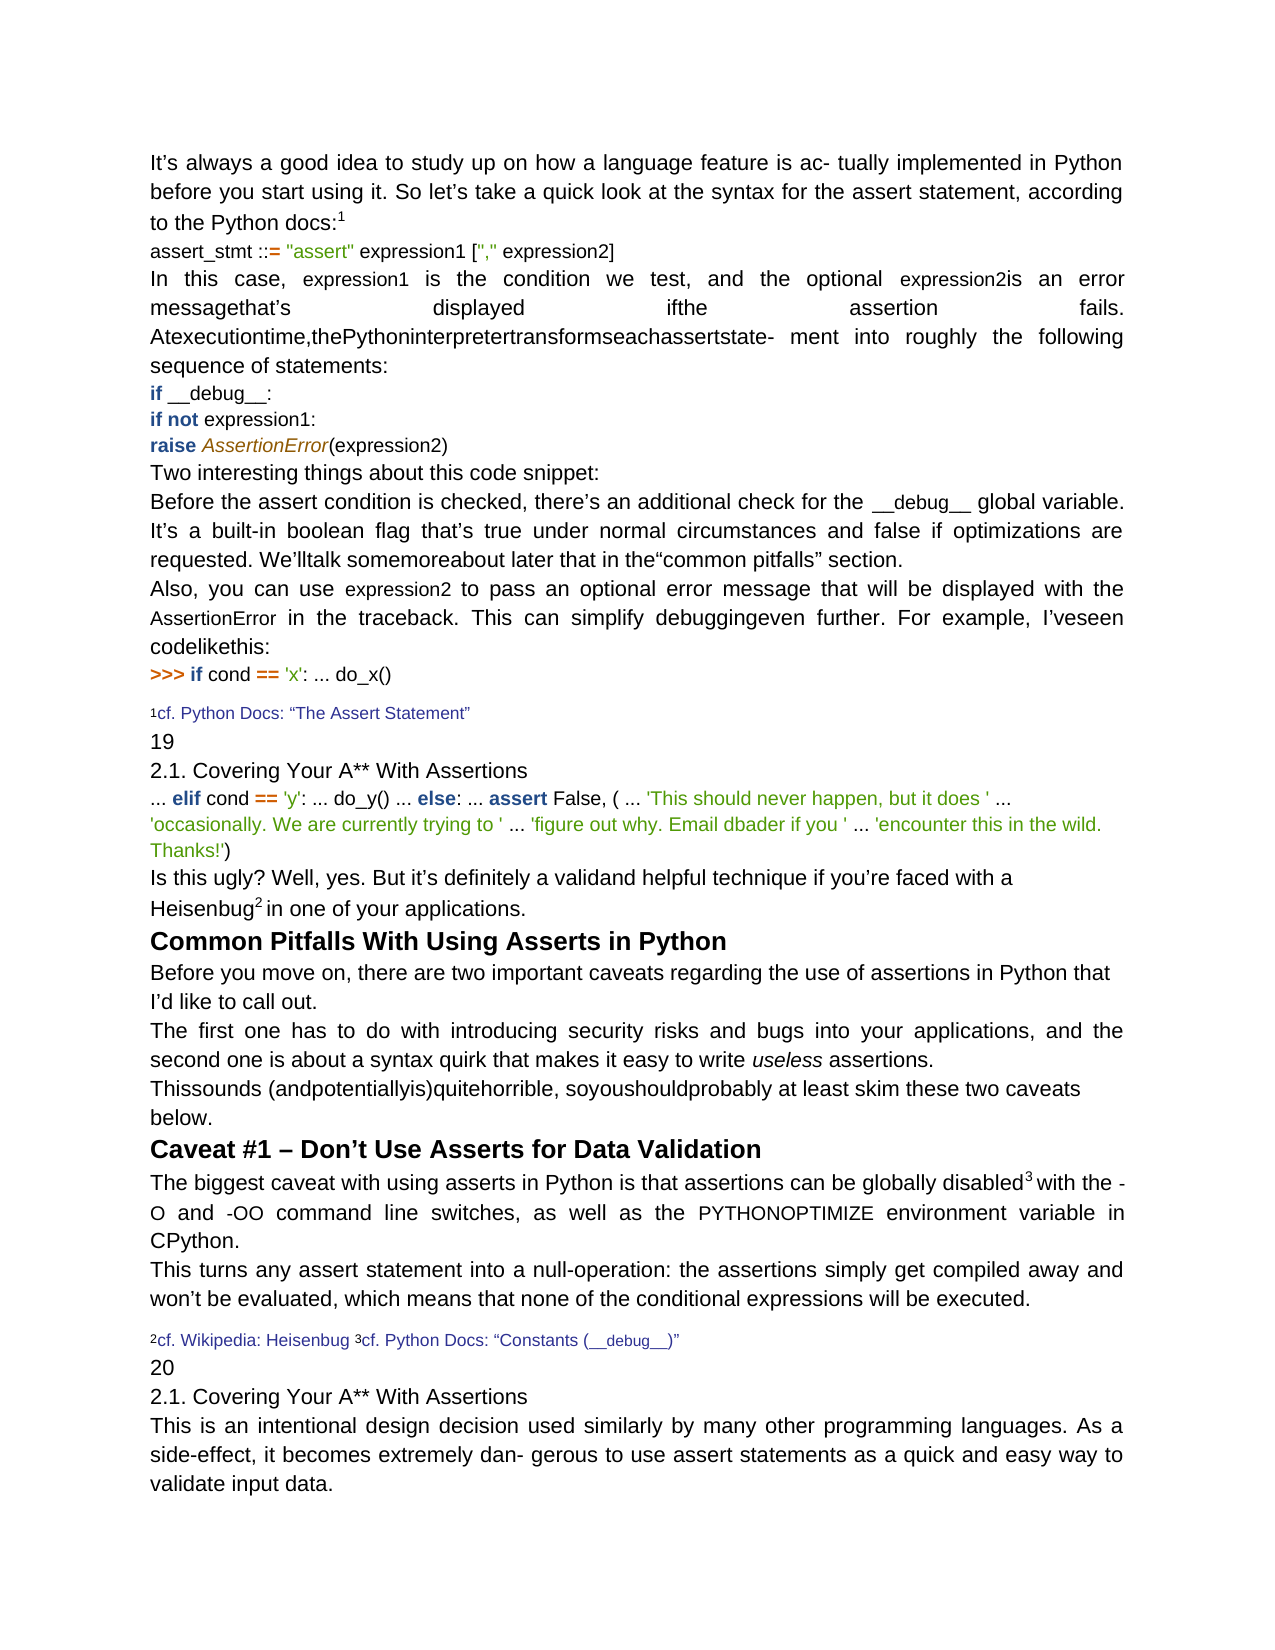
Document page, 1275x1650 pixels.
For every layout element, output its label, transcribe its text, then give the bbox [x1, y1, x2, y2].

text In this case, expression1 is the condition we test, and the optional expression2is an error messagethat’s displayed ifthe assertion fails. Atexecutiontime,thePythoninterpretertransformseachassertstate- ment into roughly the following sequence of statements: [150, 266, 1125, 378]
text 20 [150, 1355, 1125, 1381]
text Thissounds (andpotentiallyis)quitehorrible, soyoushouldprobably at least skim these two caveats below. [150, 1076, 1125, 1130]
text if not expression1: [150, 408, 1125, 431]
text Common Pitfalls With Using Asserts in Python [150, 926, 1125, 956]
text 1cf. Python Docs: “The Assert Statement” [150, 689, 1125, 723]
text Is this ugly? Well, yes. But it’s definitely a validand helpful technique if you’re faced with a Heisenbug2 in one of your applications. [150, 865, 1125, 922]
text if __debug__: [150, 382, 1125, 404]
text 19 [150, 729, 1125, 754]
text Before the assert condition is checked, there’s an additional check for the __debug__ global variable. It’s a built-in boolean flag that’s true under normal circumstances and false if optimizations are requested. We’lltalk somemoreabout later that in the“common pitfalls” section. [150, 489, 1125, 572]
text Caveat #1 – Don’t Use Asserts for Data Validation [150, 1134, 1125, 1164]
text This is an intentional design decision used similarly by many other programming languages. As a side-effect, it becomes extremely dan- gerous to use assert statements as a quick and easy way to validate input data. [150, 1413, 1125, 1496]
text 2.1. Covering Your A** With Assertions [150, 1384, 1125, 1409]
text >>> if cond == 'x': ... do_x() [150, 663, 1125, 685]
text raise AssertionError(expression2) [150, 434, 1125, 457]
text The biggest caveat with using asserts in Python is that assertions can be globally disabled3 with the -O and -OO command line switches, as well as the PYTHONOPTIMIZE environment variable in CPython. [150, 1168, 1125, 1254]
text Also, you can use expression2 to pass an optional error message that will be displayed with the AssertionError in the traceback. This can simplify debuggingeven further. For example, I’veseen codelikethis: [150, 576, 1125, 659]
text This turns any assert statement into a null-operation: the assertions simply get compiled away and won’t be evaluated, which means that none of the conditional expressions will be executed. [150, 1257, 1125, 1312]
text It’s always a good idea to study up on how a language feature is ac- tually implemented in Python before you start using it. So let’s take a quick look at the syntax for the assert statement, according to the Python docs:1 [150, 150, 1125, 236]
text 2cf. Wikipedia: Heisenbug 3cf. Python Docs: “Constants (__debug__)” [150, 1315, 1125, 1350]
text ... elif cond == 'y': ... do_y() ... else: ... assert False, ( ... 'This should never happen, but it does ' ... 'occasionally. We are currently trying to ' ... 'figure out why. Email dbader if you ' ... 'encounter this in the wild. Thanks!') [150, 787, 1125, 861]
text Two interesting things about this code snippet: [150, 460, 1125, 485]
text Before you move on, there are two important caveats regarding the use of assertions in Python that I’d like to call out. [150, 960, 1125, 1014]
text assert_stmt ::= "assert" expression1 ["," expression2] [150, 240, 1125, 263]
text The first one has to do with introducing security risks and bugs into your applications, and the second one is about a syntax quirk that makes it easy to write useless assertions. [150, 1018, 1125, 1072]
text 2.1. Covering Your A** With Assertions [150, 758, 1125, 783]
